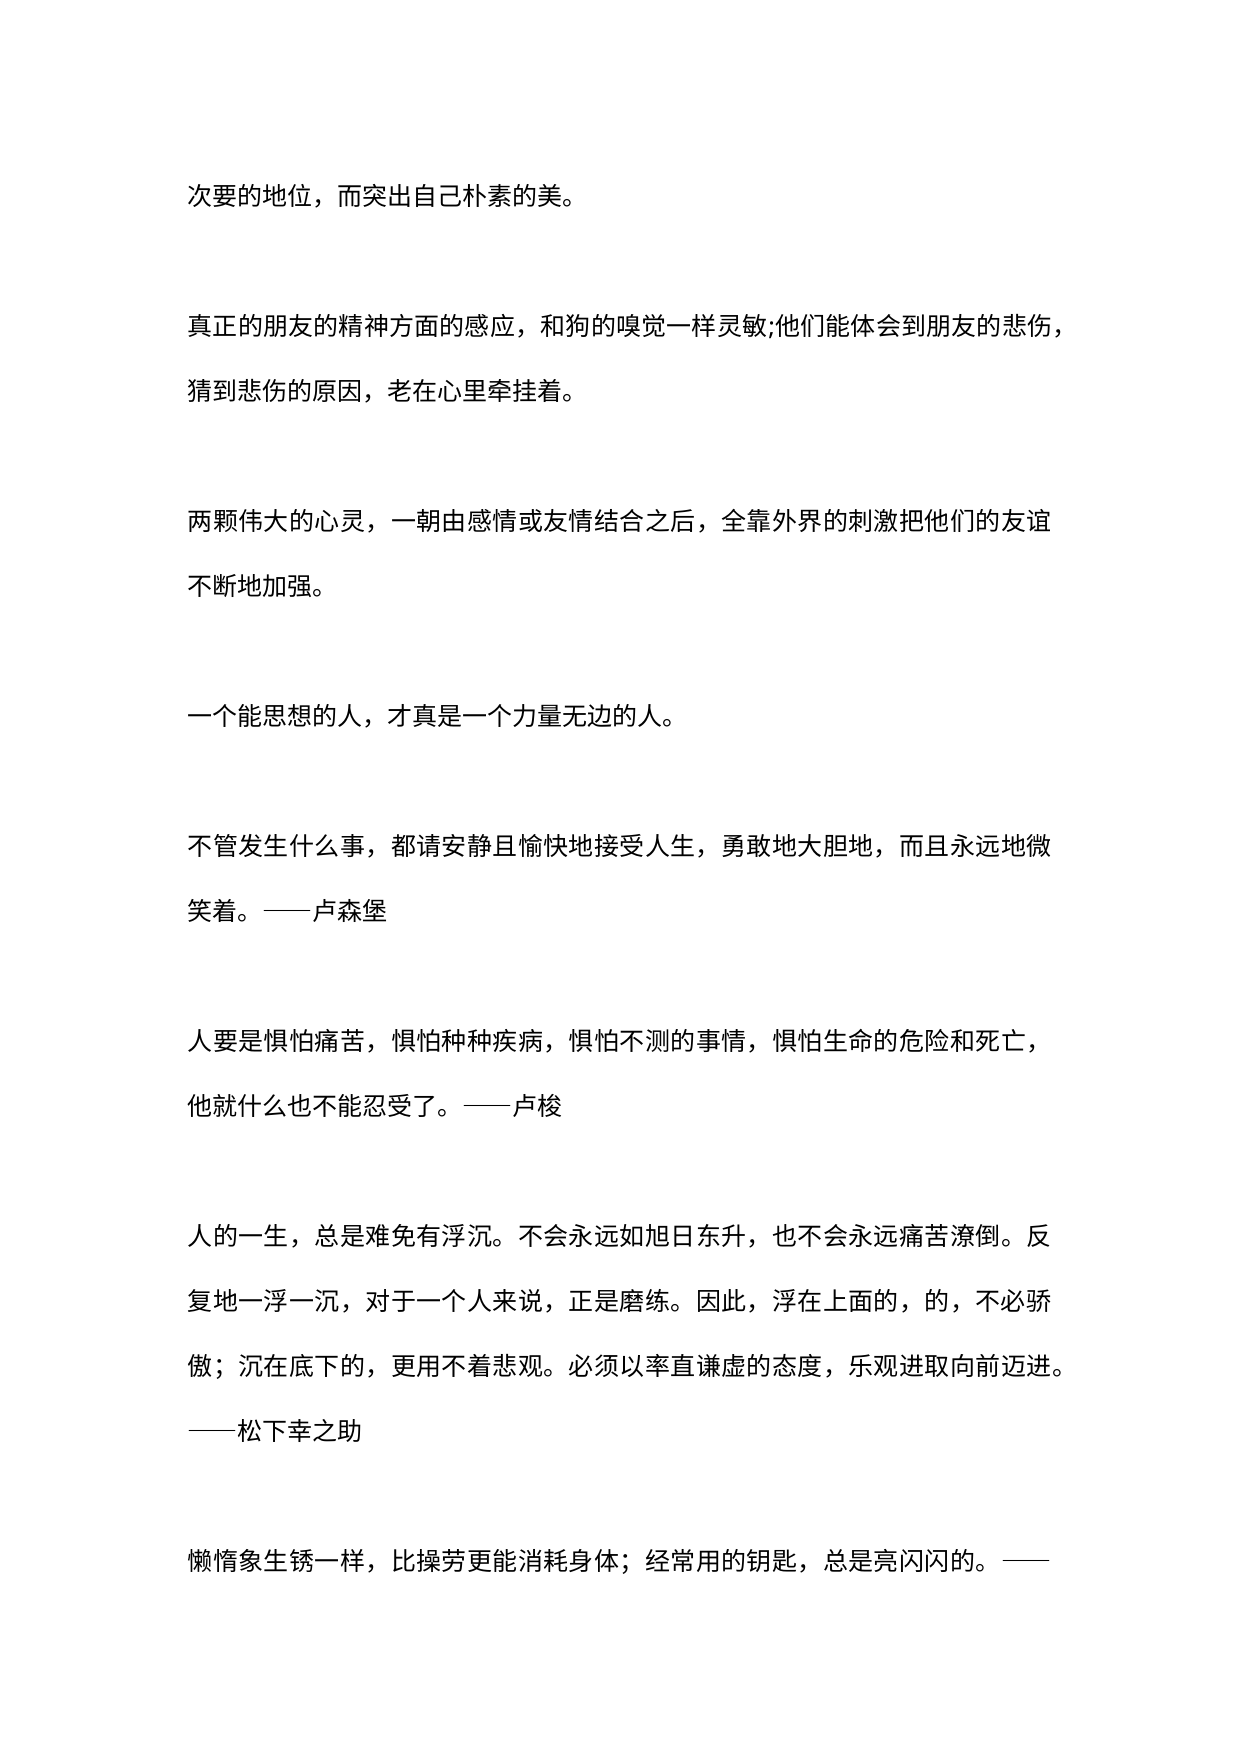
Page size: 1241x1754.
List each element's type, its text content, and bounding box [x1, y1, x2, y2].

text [187, 1527, 1053, 1592]
text 不管发生什么事，都请安静且愉快地接受人生，勇敢地大胆地，而且永远地微笑着。——卢森堡 [187, 812, 1053, 942]
text 人的一生，总是难免有浮沉。不会永远如旭日东升，也不会永远痛苦潦倒。反复地一浮一沉，对于一个人来说，正是磨练。因此，浮在上面的，的，不必骄傲；沉在底下的，更用不着悲观。必须以率直谦虚的态度，乐观进取向前迈进。——松下幸之助 [187, 1202, 1053, 1462]
text 真正的朋友的精神方面的感应，和狗的嗅觉一样灵敏;他们能体会到朋友的悲伤，猜到悲伤的原因，老在心里牵挂着。 [187, 292, 1053, 422]
text 人要是惧怕痛苦，惧怕种种疾病，惧怕不测的事情，惧怕生命的危险和死亡，他就什么也不能忍受了。——卢梭 [187, 1007, 1053, 1137]
text 一个能思想的人，才真是一个力量无边的人。 [187, 682, 1053, 747]
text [187, 162, 1053, 227]
text 两颗伟大的心灵，一朝由感情或友情结合之后，全靠外界的刺激把他们的友谊不断地加强。 [187, 487, 1053, 617]
